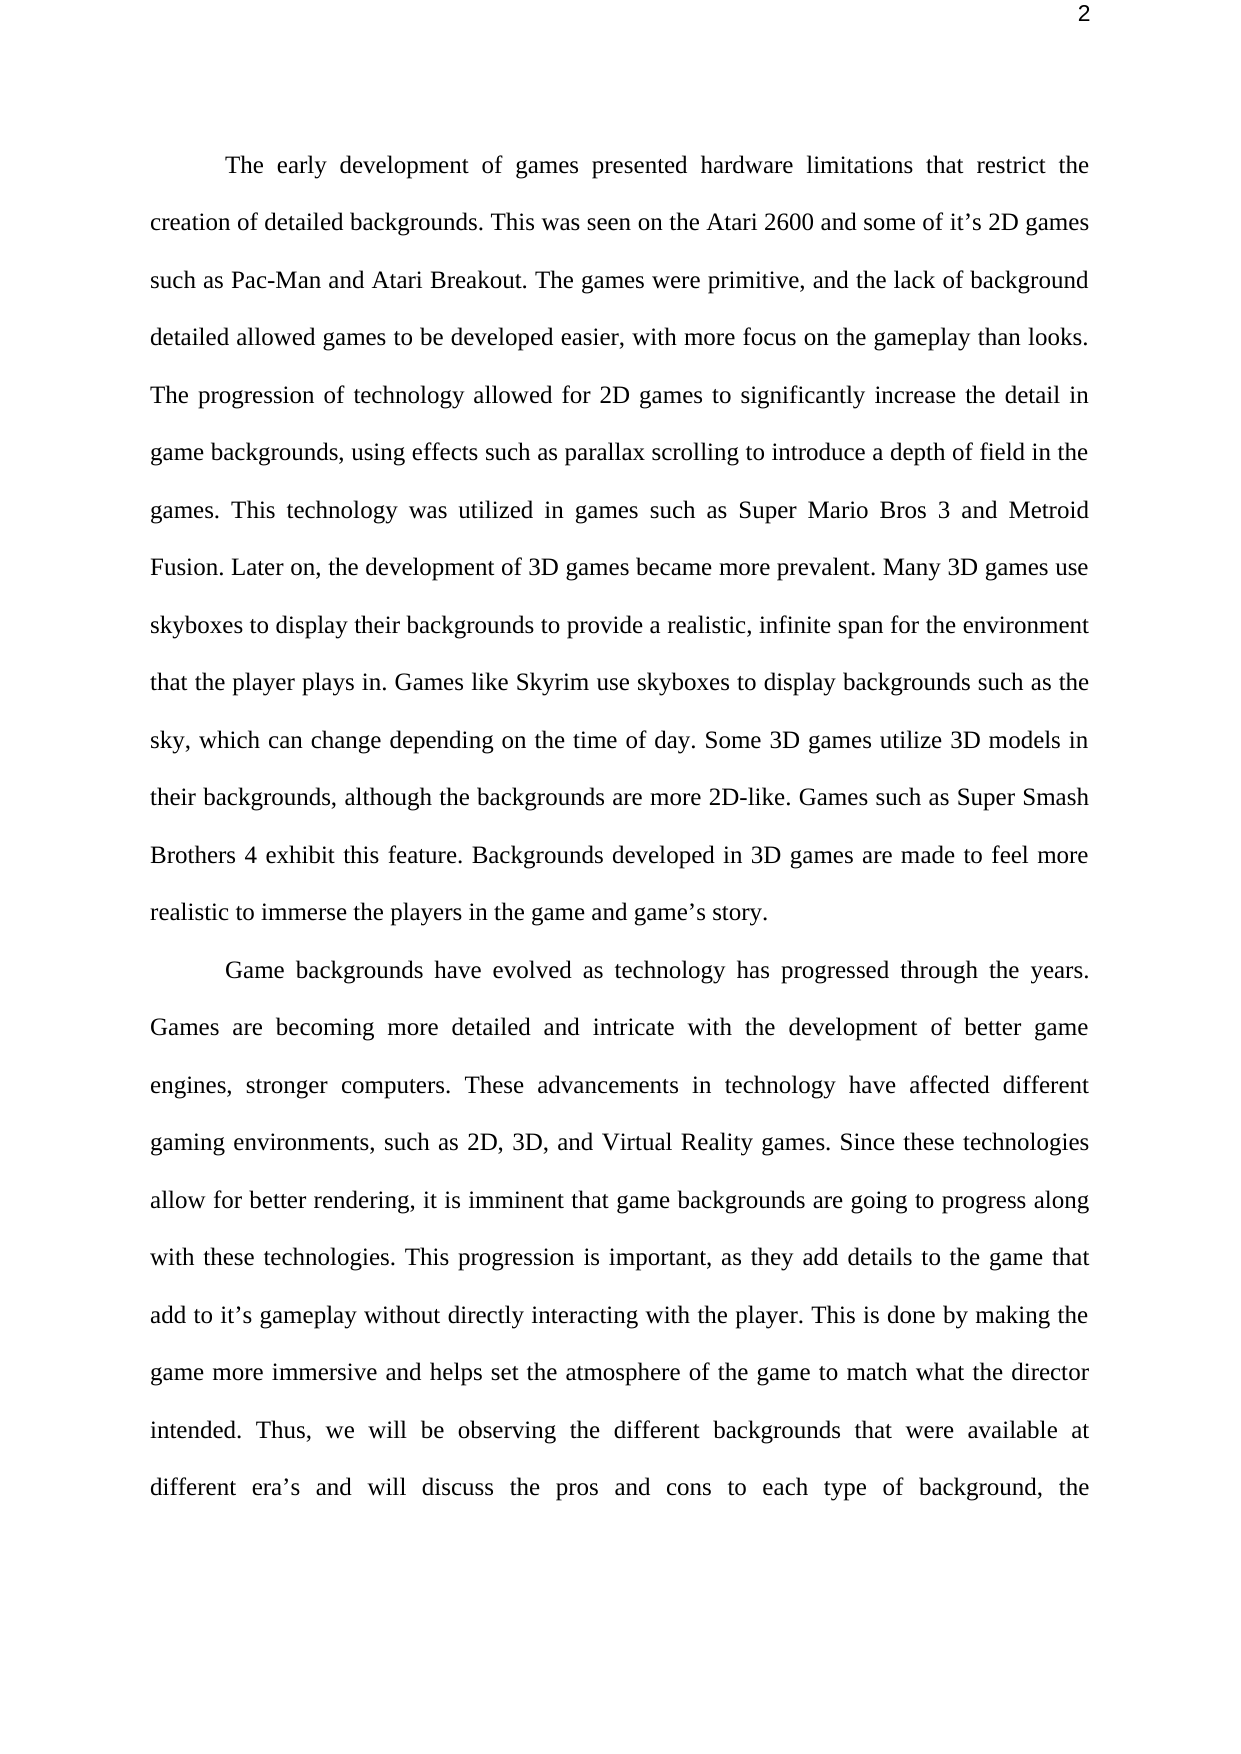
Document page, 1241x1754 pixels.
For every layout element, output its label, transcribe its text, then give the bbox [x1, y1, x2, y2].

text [150, 955, 1090, 1501]
text The early development of games presented hardware limitations that restrict the creation of detailed backgrounds. This was seen on the Atari 2600 and some of it’s 2D games such as Pac-Man and Atari Breakout. The games were primitive, and the lack of background detailed allowed games to be developed easier, with more focus on the gameplay than looks. The progression of technology allowed for 2D games to significantly increase the detail in game backgrounds, using effects such as parallax scrolling to introduce a depth of field in the games. This technology was utilized in games such as Super Mario Bros 3 and Metroid Fusion. Later on, the development of 3D games became more prevalent. Many 3D games use skyboxes to display their backgrounds to provide a realistic, infinite span for the environment that the player plays in. Games like Skyrim use skyboxes to display backgrounds such as the sky, which can change depending on the time of day. Some 3D games utilize 3D models in their backgrounds, although the backgrounds are more 2D-like. Games such as Super Smash Brothers 4 exhibit this feature. Backgrounds developed in 3D games are made to feel more realistic to immerse the players in the game and game’s story. [150, 150, 1090, 926]
